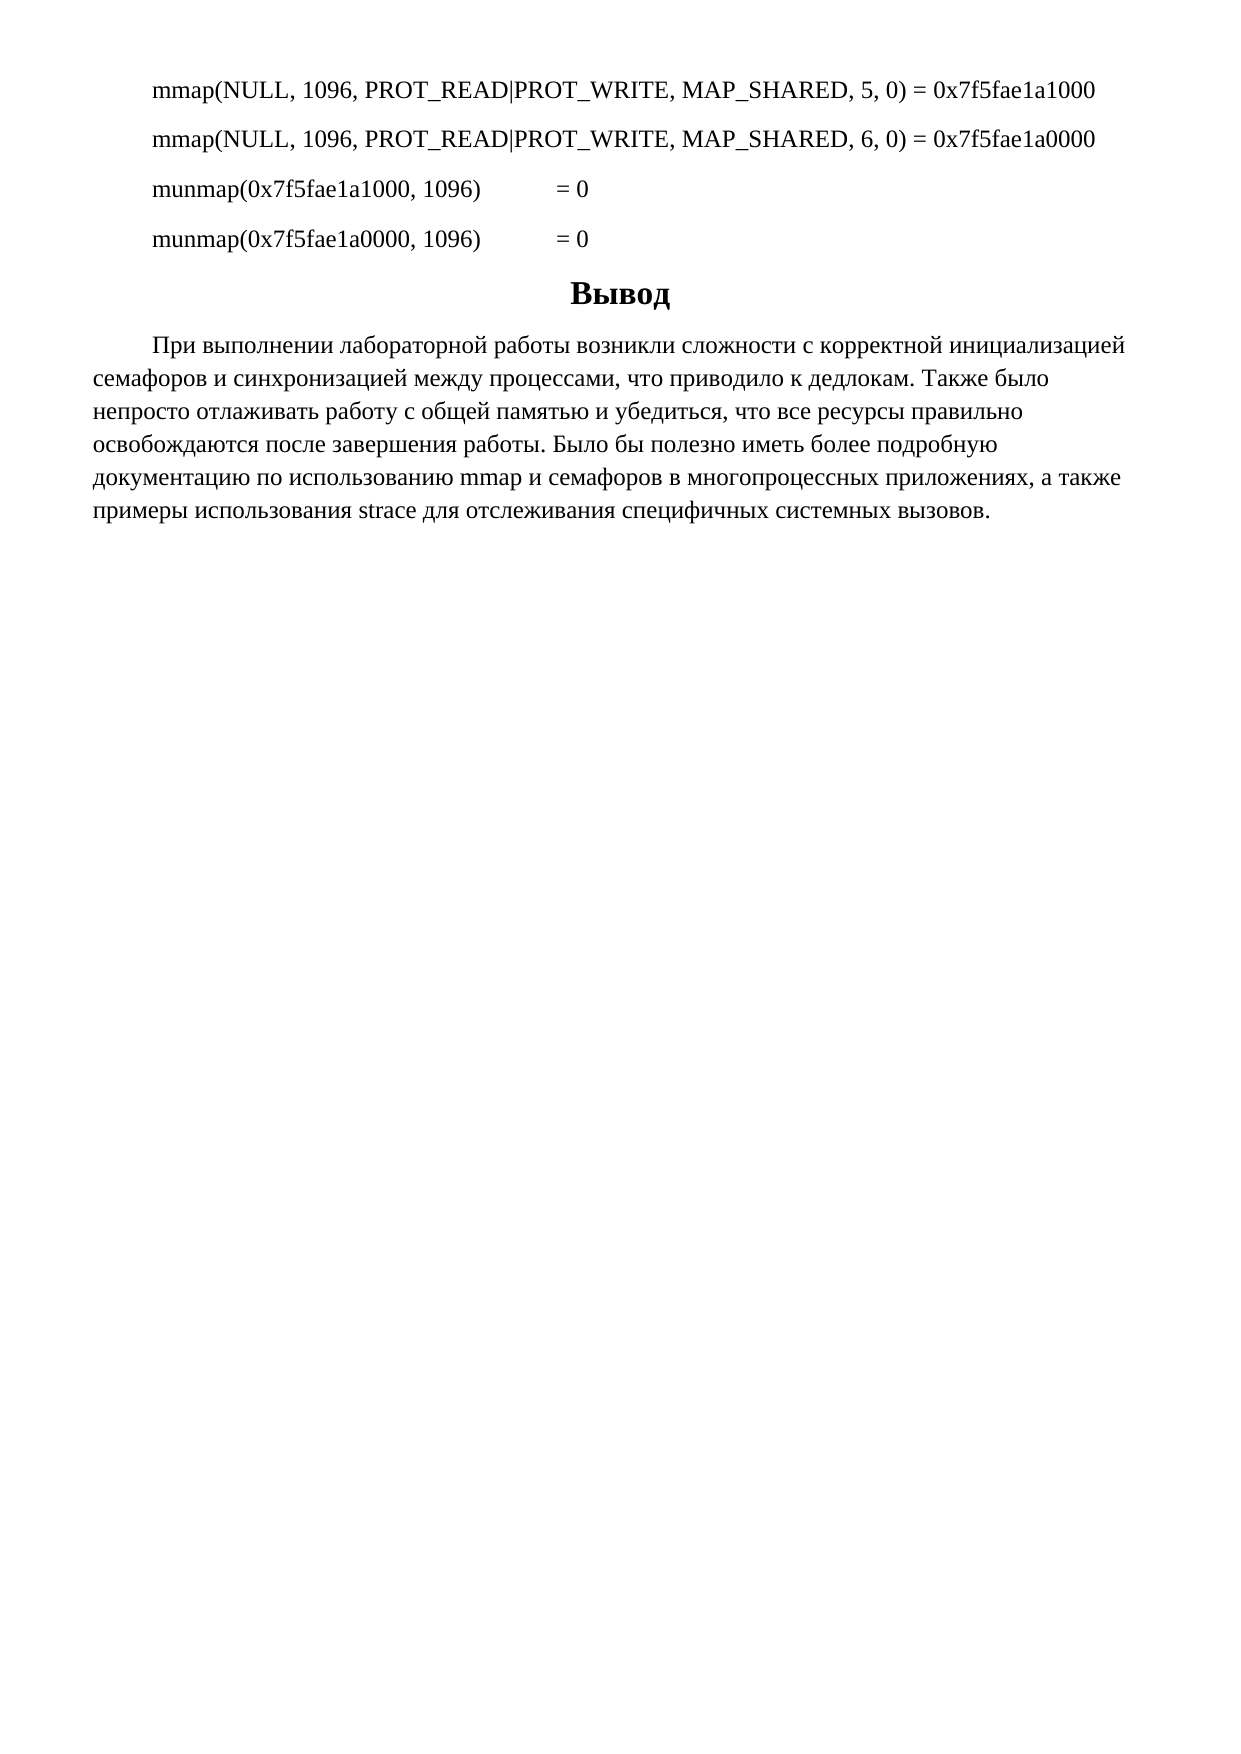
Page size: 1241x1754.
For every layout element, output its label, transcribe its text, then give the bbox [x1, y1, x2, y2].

text mmap(NULL, 1096, PROT_READ|PROT_WRITE, MAP_SHARED, 5, 0) = 0x7f5fae1a1000 [152, 75, 1147, 104]
text mmap(NULL, 1096, PROT_READ|PROT_WRITE, MAP_SHARED, 6, 0) = 0x7f5fae1a0000 [152, 124, 1147, 153]
text munmap(0x7f5fae1a0000, 1096) = 0 [152, 224, 1147, 252]
text Вывод [93, 273, 1147, 312]
text При выполнении лабораторной работы возникли сложности с корректной инициализацией семафоров и синхронизацией между процессами, что приводило к дедлокам. Также было непросто отлаживать работу с общей памятью и убедиться, что все ресурсы правильно освобождаются после завершения работы. Было бы полезно иметь более подробную документацию по использованию mmap и семафоров в многопроцессных приложениях, а также примеры использования strace для отслеживания специфичных системных вызовов. [93, 330, 1147, 524]
text munmap(0x7f5fae1a1000, 1096) = 0 [152, 174, 1147, 203]
